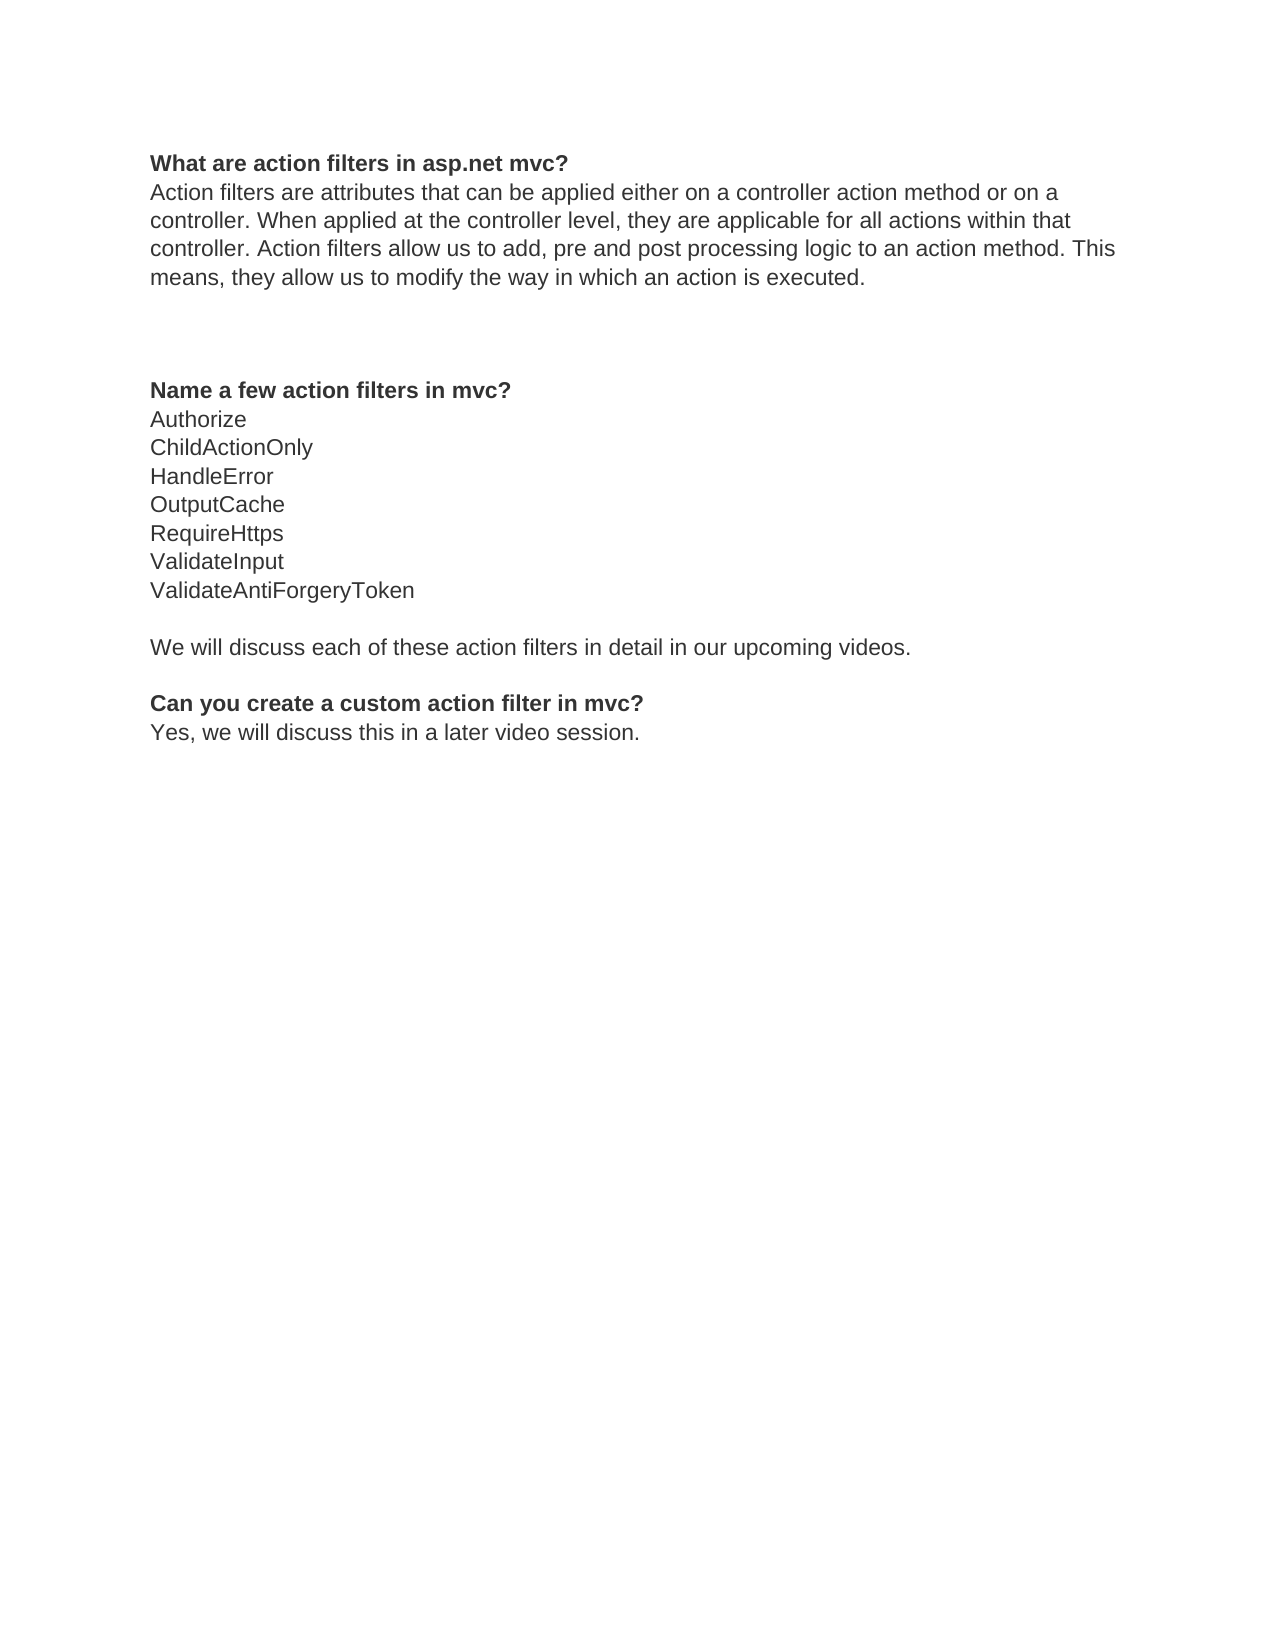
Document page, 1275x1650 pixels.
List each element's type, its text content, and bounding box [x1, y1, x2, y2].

text What are action filters in asp.net mvc? Action filters are attributes that can be applied either on a controller action method or on a controller. When applied at the controller level, they are applicable for all actions within that controller. Action filters allow us to add, pre and post processing logic to an action method. This means, they allow us to modify the way in which an action is executed. Name a few action filters in mvc? Authorize ChildActionOnly HandleError OutputCache RequireHttps ValidateInput ValidateAntiForgeryToken We will discuss each of these action filters in detail in our upcoming videos. Can you create a custom action filter in mvc? Yes, we will discuss this in a later video session. [150, 150, 1125, 745]
